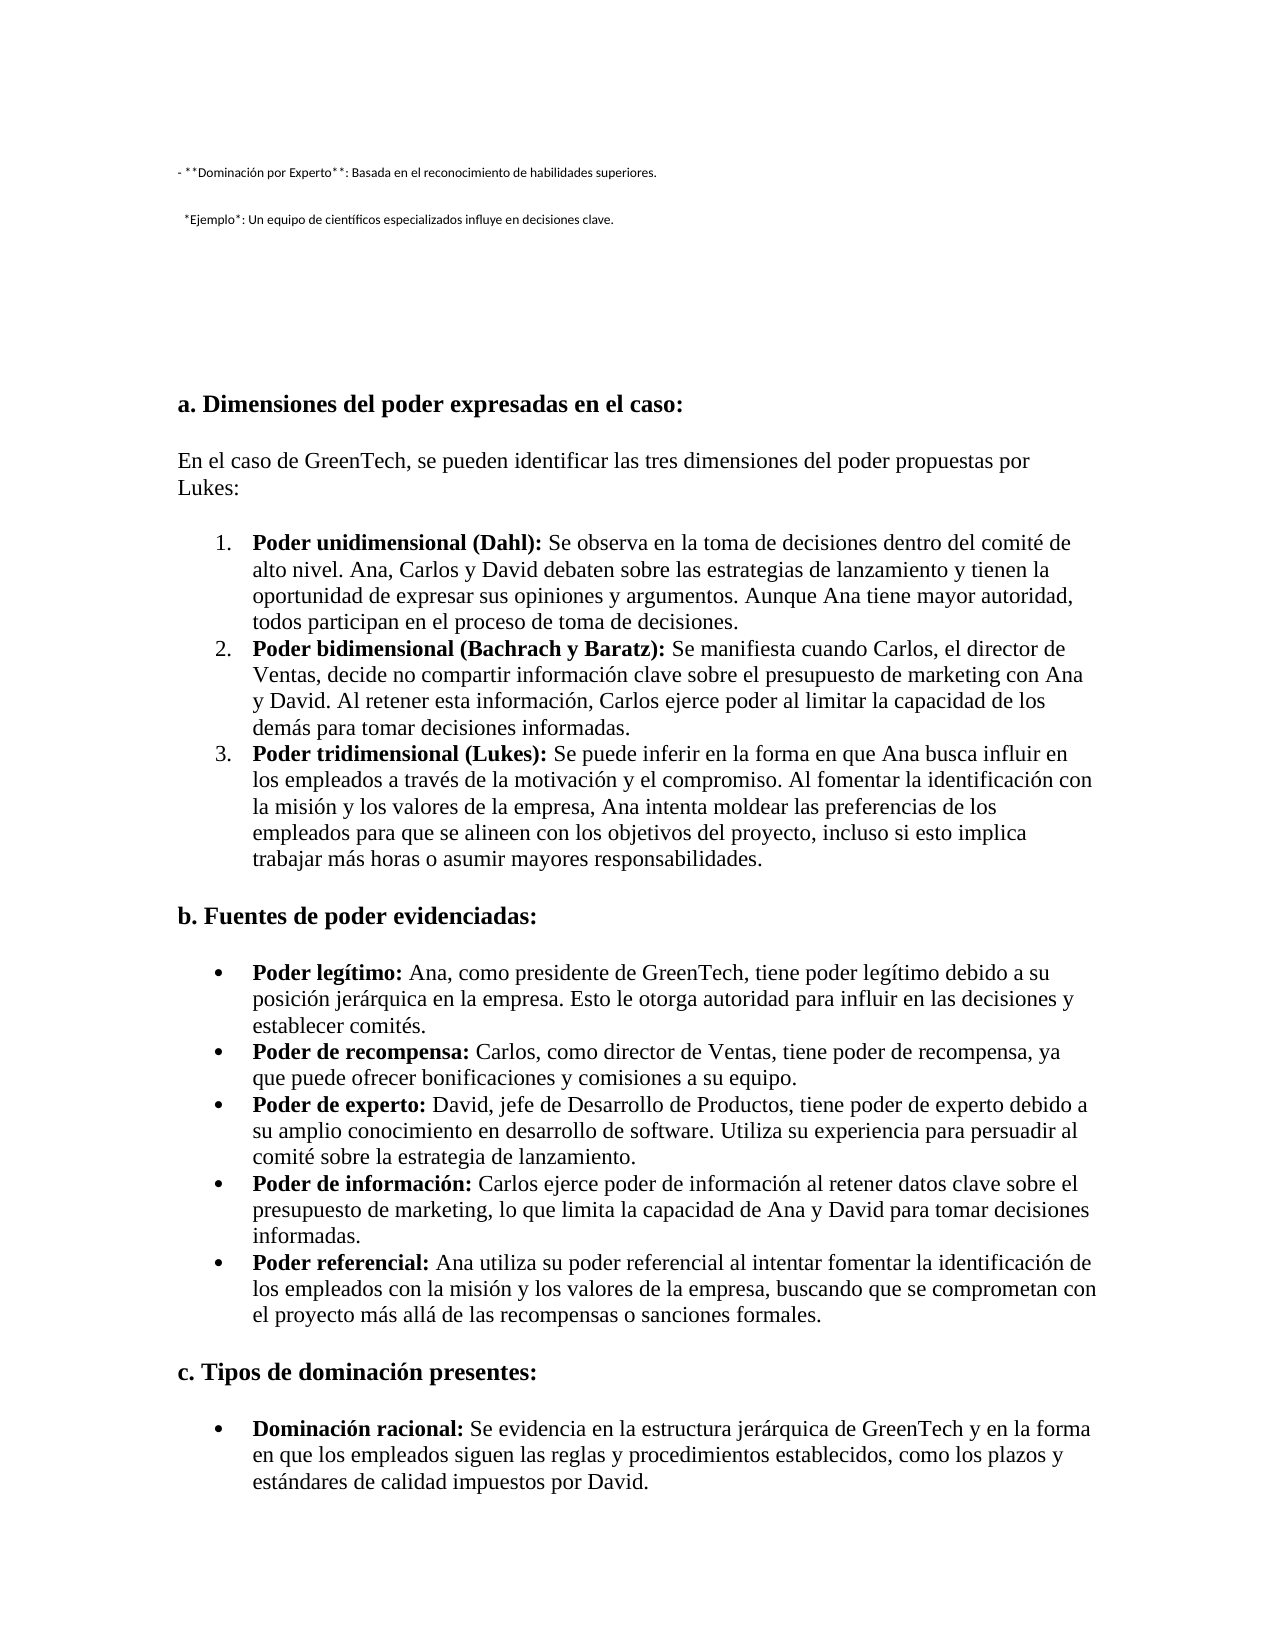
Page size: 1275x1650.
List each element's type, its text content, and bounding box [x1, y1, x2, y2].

list Poder unidimensional (Dahl): Se observa en la toma de decisiones dentro del comité de alto nivel. Ana, Carlos y David debaten sobre las estrategias de lanzamiento y tienen la oportunidad de expresar sus opiniones y argumentos. Aunque Ana tiene mayor autoridad, todos participan en el proceso de toma de decisiones. [215, 529, 1098, 635]
list Poder de recompensa: Carlos, como director de Ventas, tiene poder de recompensa, ya que puede ofrecer bonificaciones y comisiones a su equipo. [215, 1038, 1098, 1091]
text - **Dominación por Experto**: Basada en el reconocimiento de habilidades superiores. [177, 164, 1098, 181]
text c. Tipos de dominación presentes: [177, 1357, 1098, 1386]
text b. Fuentes de poder evidenciadas: [177, 901, 1098, 930]
list Poder tridimensional (Lukes): Se puede inferir en la forma en que Ana busca influir en los empleados a través de la motivación y el compromiso. Al fomentar la identificación con la misión y los valores de la empresa, Ana intenta moldear las preferencias de los empleados para que se alineen con los objetivos del proyecto, incluso si esto implica trabajar más horas o asumir mayores responsabilidades. [215, 740, 1098, 872]
text *Ejemplo*: Un equipo de científicos especializados influye en decisiones clave. [177, 211, 1098, 228]
list Poder legítimo: Ana, como presidente de GreenTech, tiene poder legítimo debido a su posición jerárquica en la empresa. Esto le otorga autoridad para influir en las decisiones y establecer comités. [215, 959, 1098, 1038]
text En el caso de GreenTech, se pueden identificar las tres dimensiones del poder propuestas por Lukes: [177, 447, 1098, 500]
list Poder referencial: Ana utiliza su poder referencial al intentar fomentar la identificación de los empleados con la misión y los valores de la empresa, buscando que se comprometan con el proyecto más allá de las recompensas o sanciones formales. [215, 1249, 1098, 1328]
list Poder bidimensional (Bachrach y Baratz): Se manifiesta cuando Carlos, el director de Ventas, decide no compartir información clave sobre el presupuesto de marketing con Ana y David. Al retener esta información, Carlos ejerce poder al limitar la capacidad de los demás para tomar decisiones informadas. [215, 635, 1098, 740]
text a. Dimensiones del poder expresadas en el caso: [177, 389, 1098, 418]
list Poder de experto: David, jefe de Desarrollo de Productos, tiene poder de experto debido a su amplio conocimiento en desarrollo de software. Utiliza su experiencia para persuadir al comité sobre la estrategia de lanzamiento. [215, 1091, 1098, 1170]
list Dominación racional: Se evidencia en la estructura jerárquica de GreenTech y en la forma en que los empleados siguen las reglas y procedimientos establecidos, como los plazos y estándares de calidad impuestos por David. [215, 1415, 1098, 1494]
list Poder de información: Carlos ejerce poder de información al retener datos clave sobre el presupuesto de marketing, lo que limita la capacidad de Ana y David para tomar decisiones informadas. [215, 1170, 1098, 1249]
